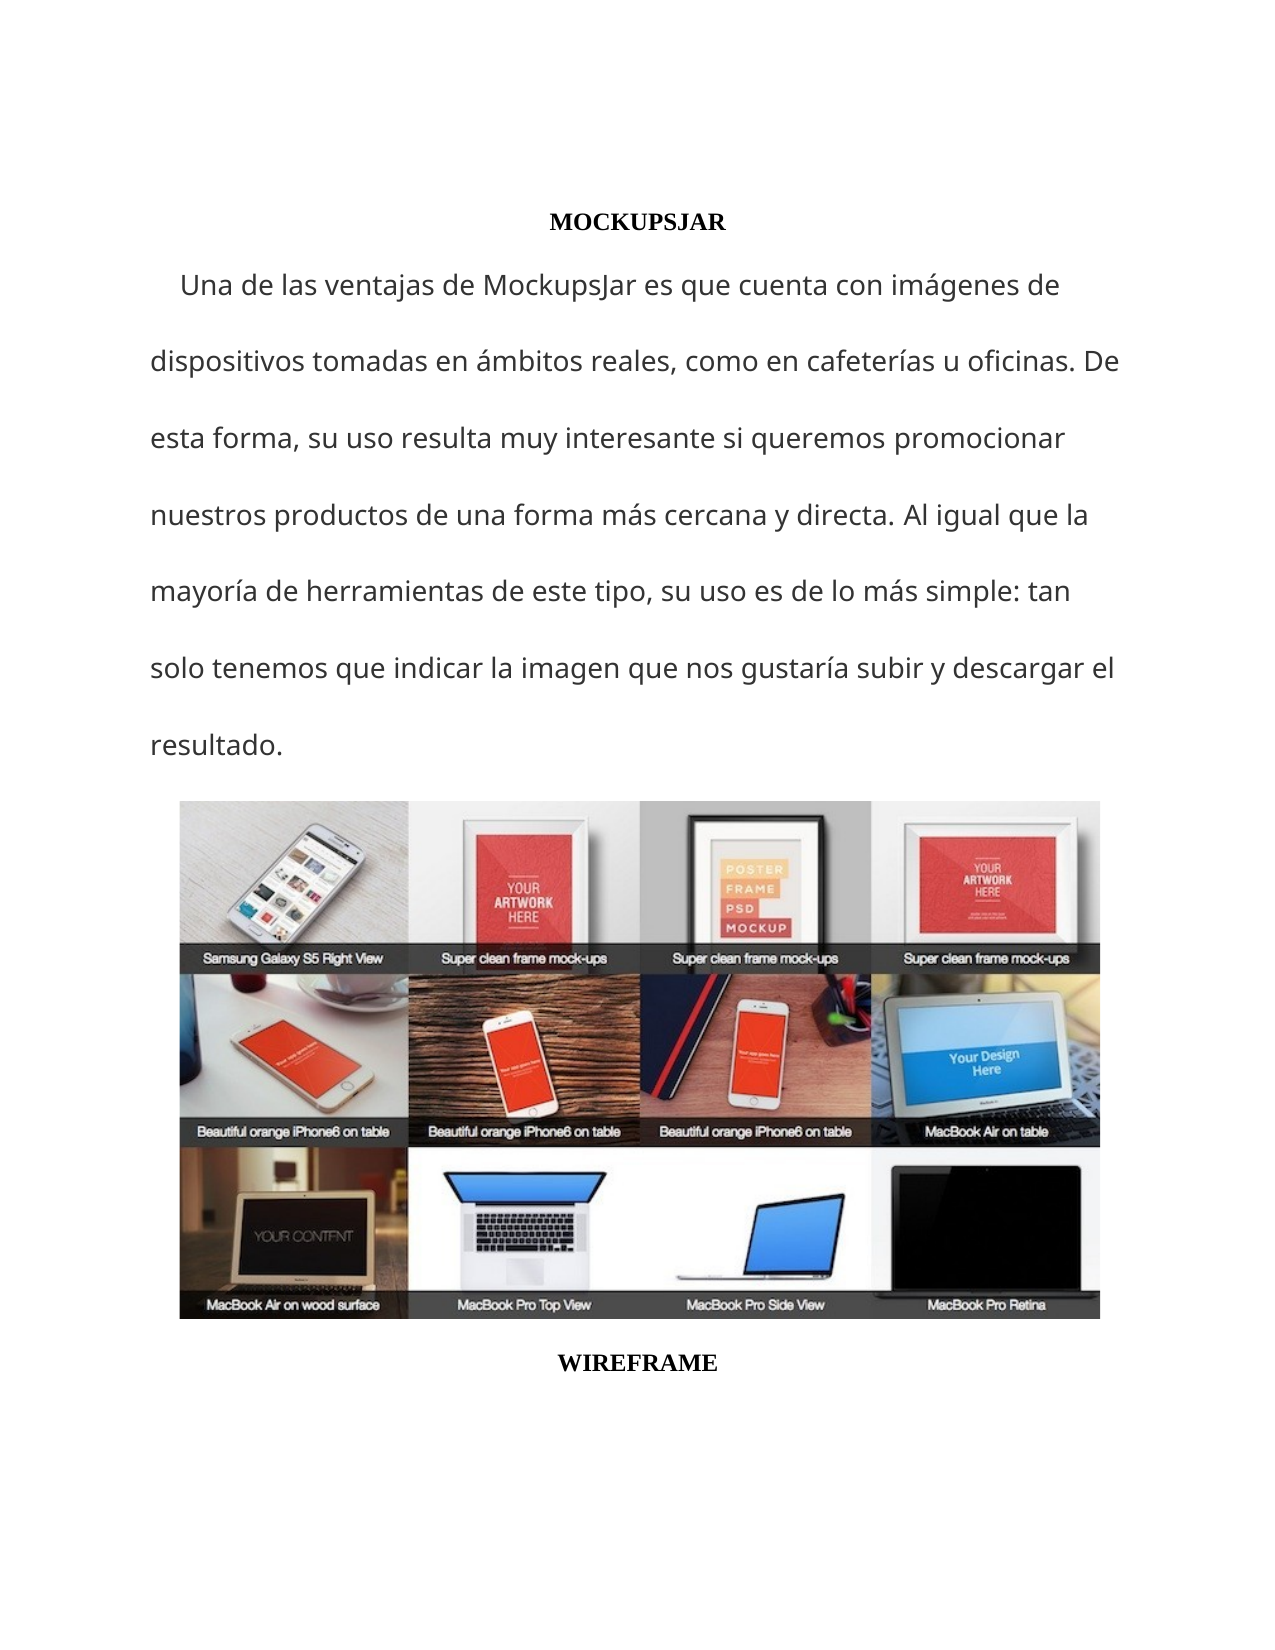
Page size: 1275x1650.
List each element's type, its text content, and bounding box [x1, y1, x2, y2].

picture [179, 801, 1101, 1319]
text Una de las ventajas de MockupsJar es que cuenta con imágenes de dispositivos tomadas en ámbitos reales, como en cafeterías u oficinas. De esta forma, su uso resulta muy interesante si queremos promocionar nuestros productos de una forma más cercana y directa. Al igual que la mayoría de herramientas de este tipo, su uso es de lo más simple: tan solo tenemos que indicar la imagen que nos gustaría subir y descargar el resultado. [150, 265, 1125, 763]
text WIREFRAME [150, 1348, 1125, 1377]
text MOCKUPSJAR [150, 207, 1125, 236]
